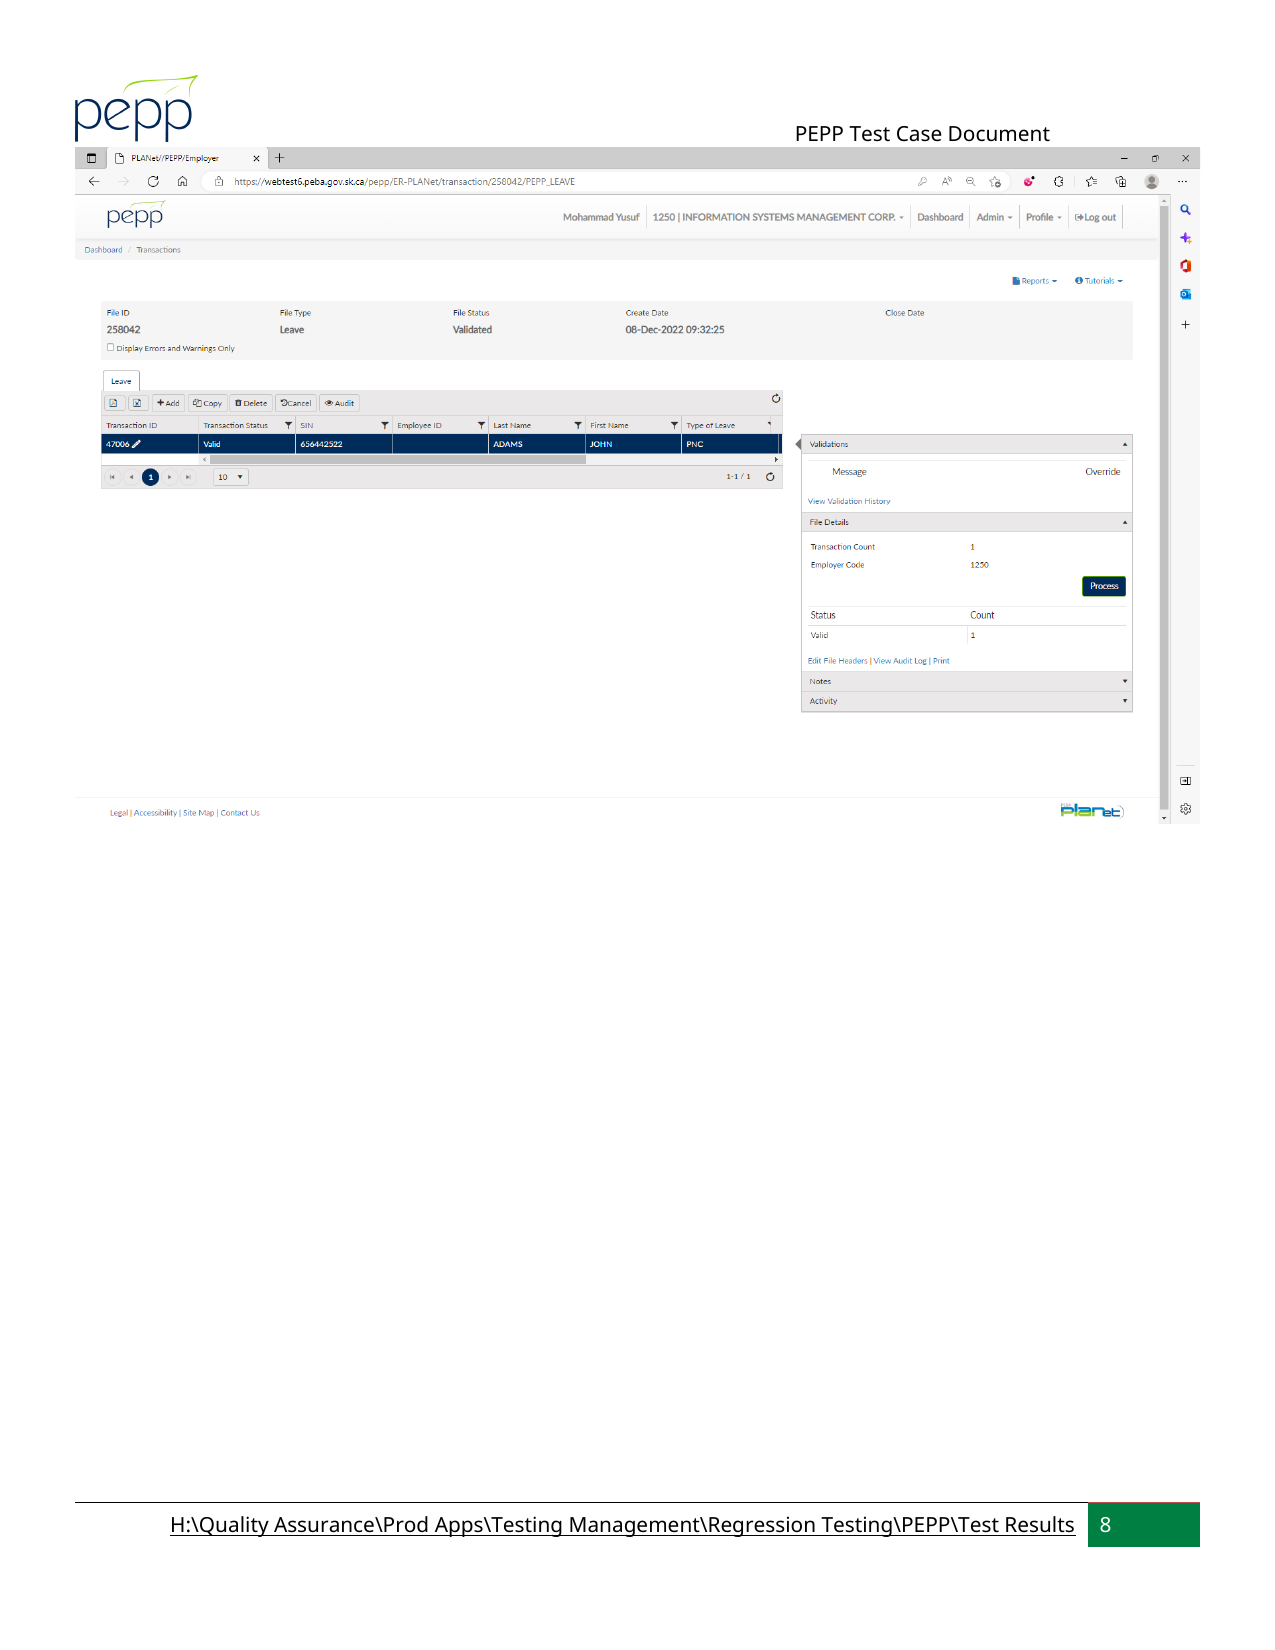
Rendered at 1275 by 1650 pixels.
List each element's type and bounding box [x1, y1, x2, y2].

picture [75, 75, 199, 142]
picture [75, 147, 1200, 824]
